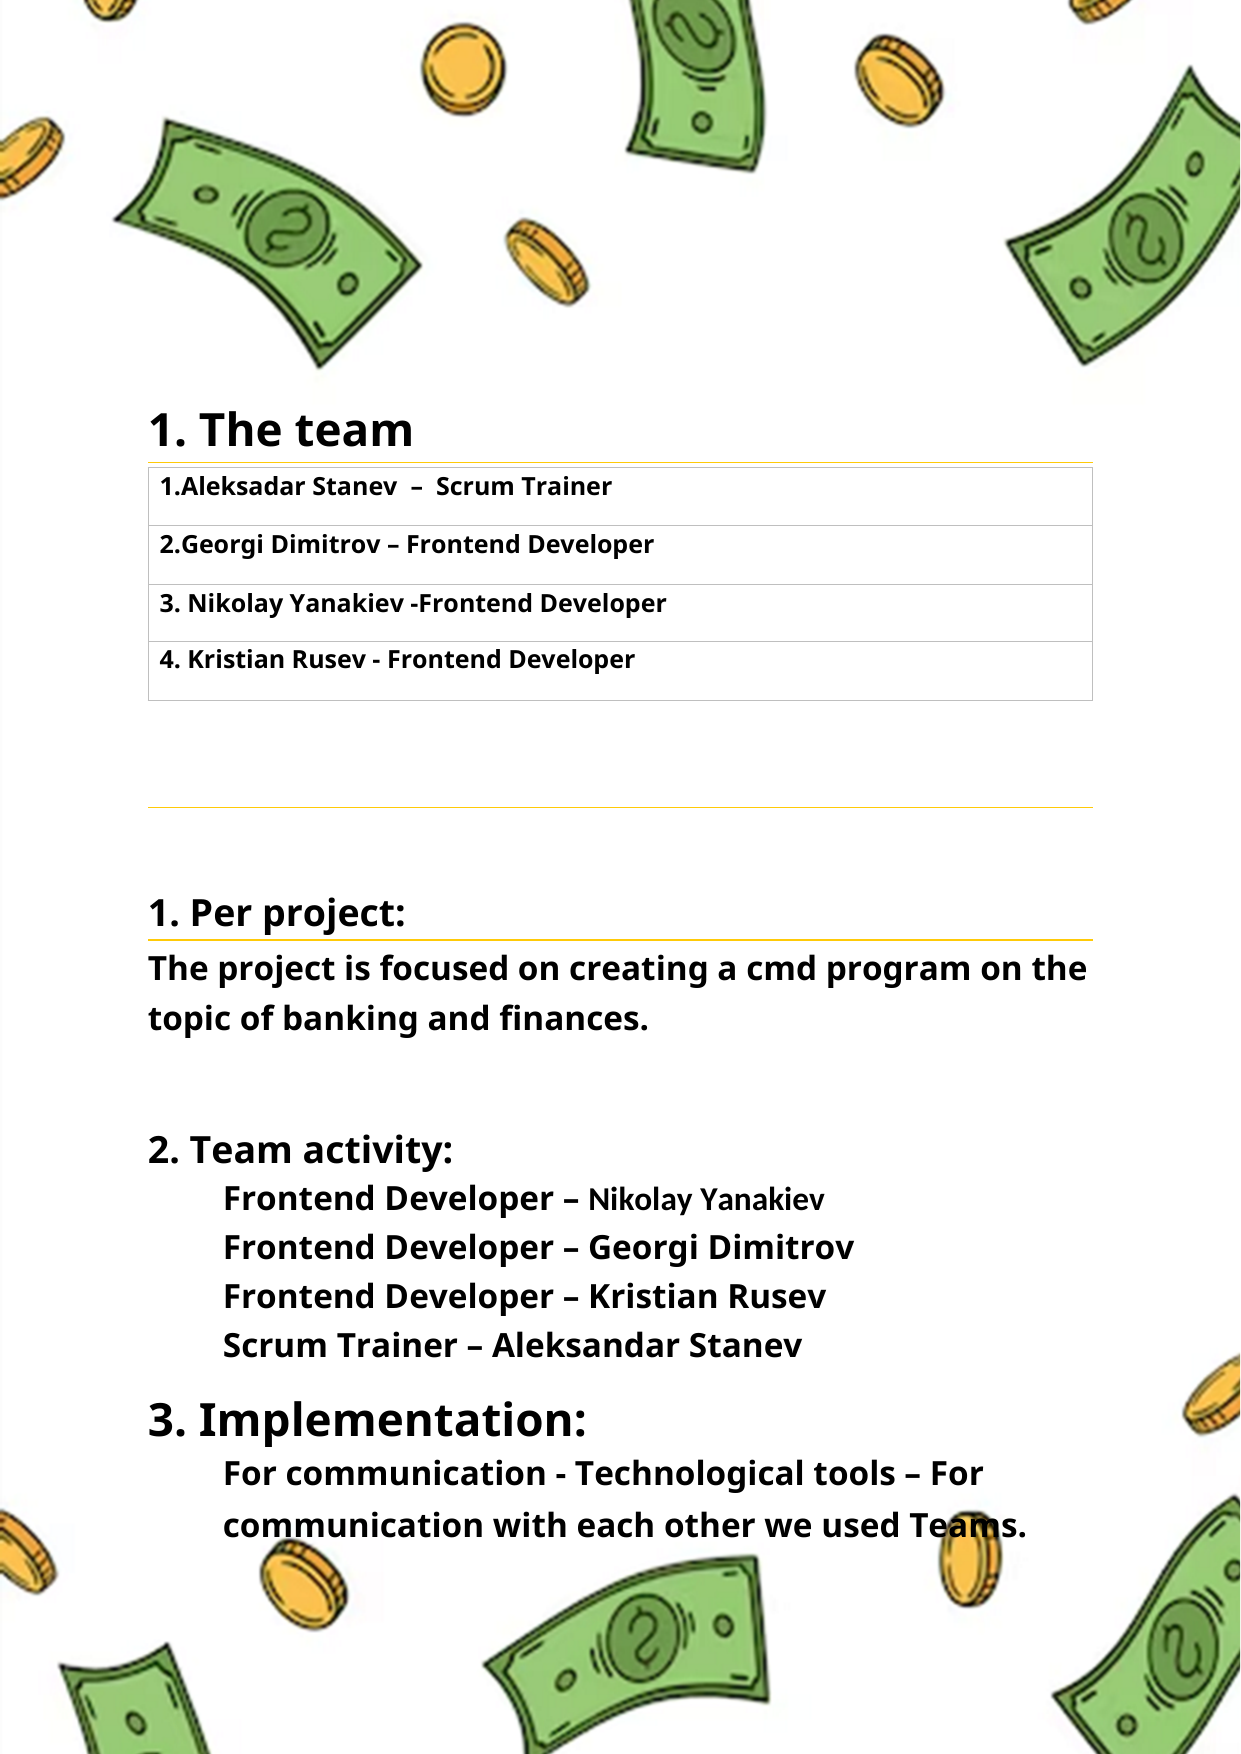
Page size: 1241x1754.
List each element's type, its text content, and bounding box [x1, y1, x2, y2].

subtitle 1. The team [148, 397, 1093, 462]
text The project is focused on creating a cmd program on the topic of banking and finances. [148, 945, 1093, 1040]
table_header 1.Aleksadar Stanev – Scrum Trainer [149, 468, 1092, 525]
list Frontend Developer – Georgi Dimitrov [148, 1224, 1093, 1269]
list Frontend Developer – Kristian Rusev [148, 1273, 1093, 1318]
list Scrum Trainer – Aleksandar Stanev [148, 1322, 1093, 1367]
list Frontend Developer – Nikolay Yanakiev [148, 1175, 1093, 1220]
table_cell 3. Nikolay Yanakiev -Frontend Developer [149, 585, 1092, 641]
subtitle 1. Per project: [148, 886, 1093, 939]
table_cell 4. Kristian Rusev - Frontend Developer [149, 642, 1092, 700]
subtitle 3. Implementation: [148, 1387, 1093, 1449]
table_cell 2.Georgi Dimitrov – Frontend Developer [149, 526, 1092, 584]
subtitle 2. Team activity: [148, 1124, 1093, 1175]
picture [0, 0, 1241, 1754]
list For communication - Technological tools – For communication with each other we used Teams. [148, 1449, 1093, 1547]
